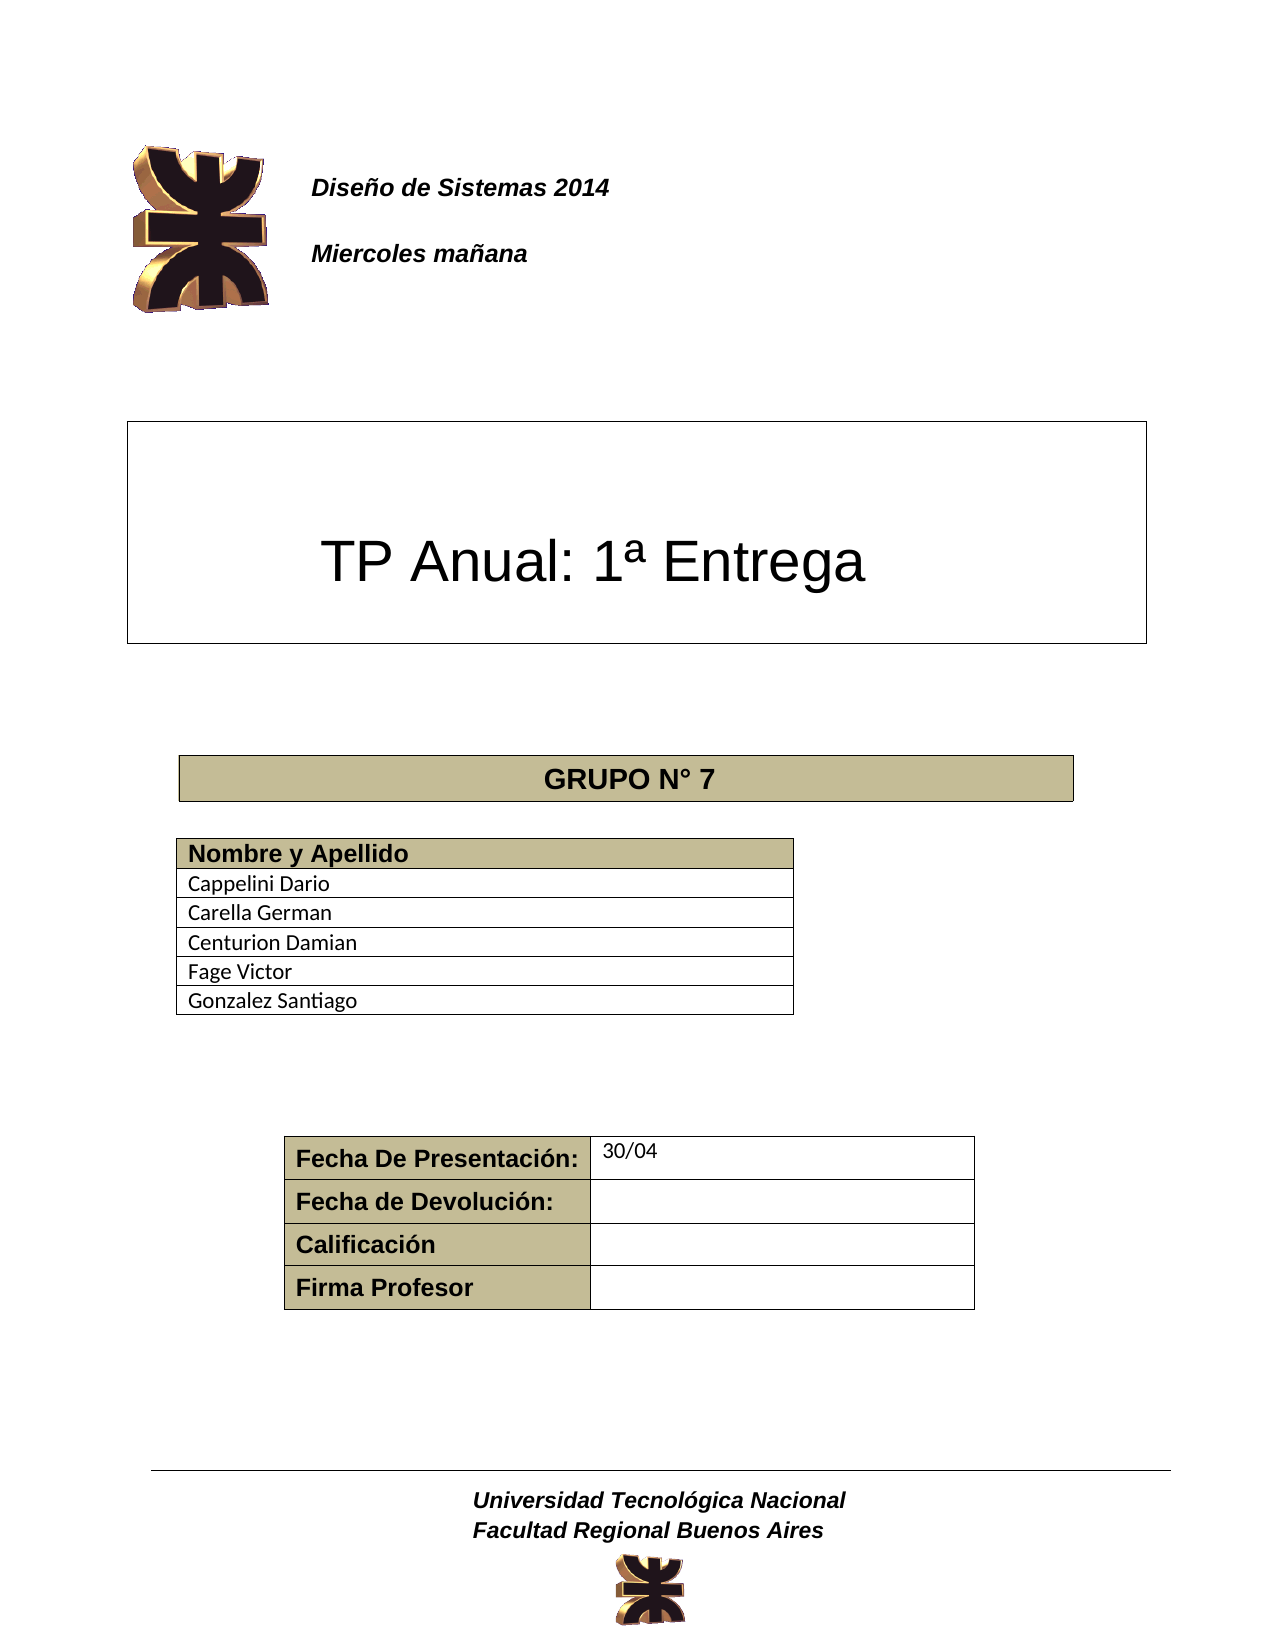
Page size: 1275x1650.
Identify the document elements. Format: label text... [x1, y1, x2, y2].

table_header Fecha De Presentación: [285, 1137, 590, 1179]
table_cell [591, 1180, 974, 1223]
table_cell [591, 1224, 974, 1265]
table_header 30/04 [591, 1137, 974, 1179]
table_cell Carella German [177, 898, 793, 927]
table_cell Fecha de Devolución: [285, 1180, 590, 1223]
table_cell Calificación [285, 1224, 590, 1265]
table_cell Gonzalez Santiago [177, 986, 793, 1014]
picture [612, 1554, 688, 1627]
table_cell [591, 1266, 974, 1309]
table_header Nombre y Apellido [177, 839, 793, 868]
table_cell Centurion Damian [177, 928, 793, 956]
table_cell Cappelini Dario [177, 869, 793, 897]
table_cell Firma Profesor [285, 1266, 590, 1309]
picture [126, 141, 274, 317]
table_cell Fage Victor [177, 957, 793, 985]
